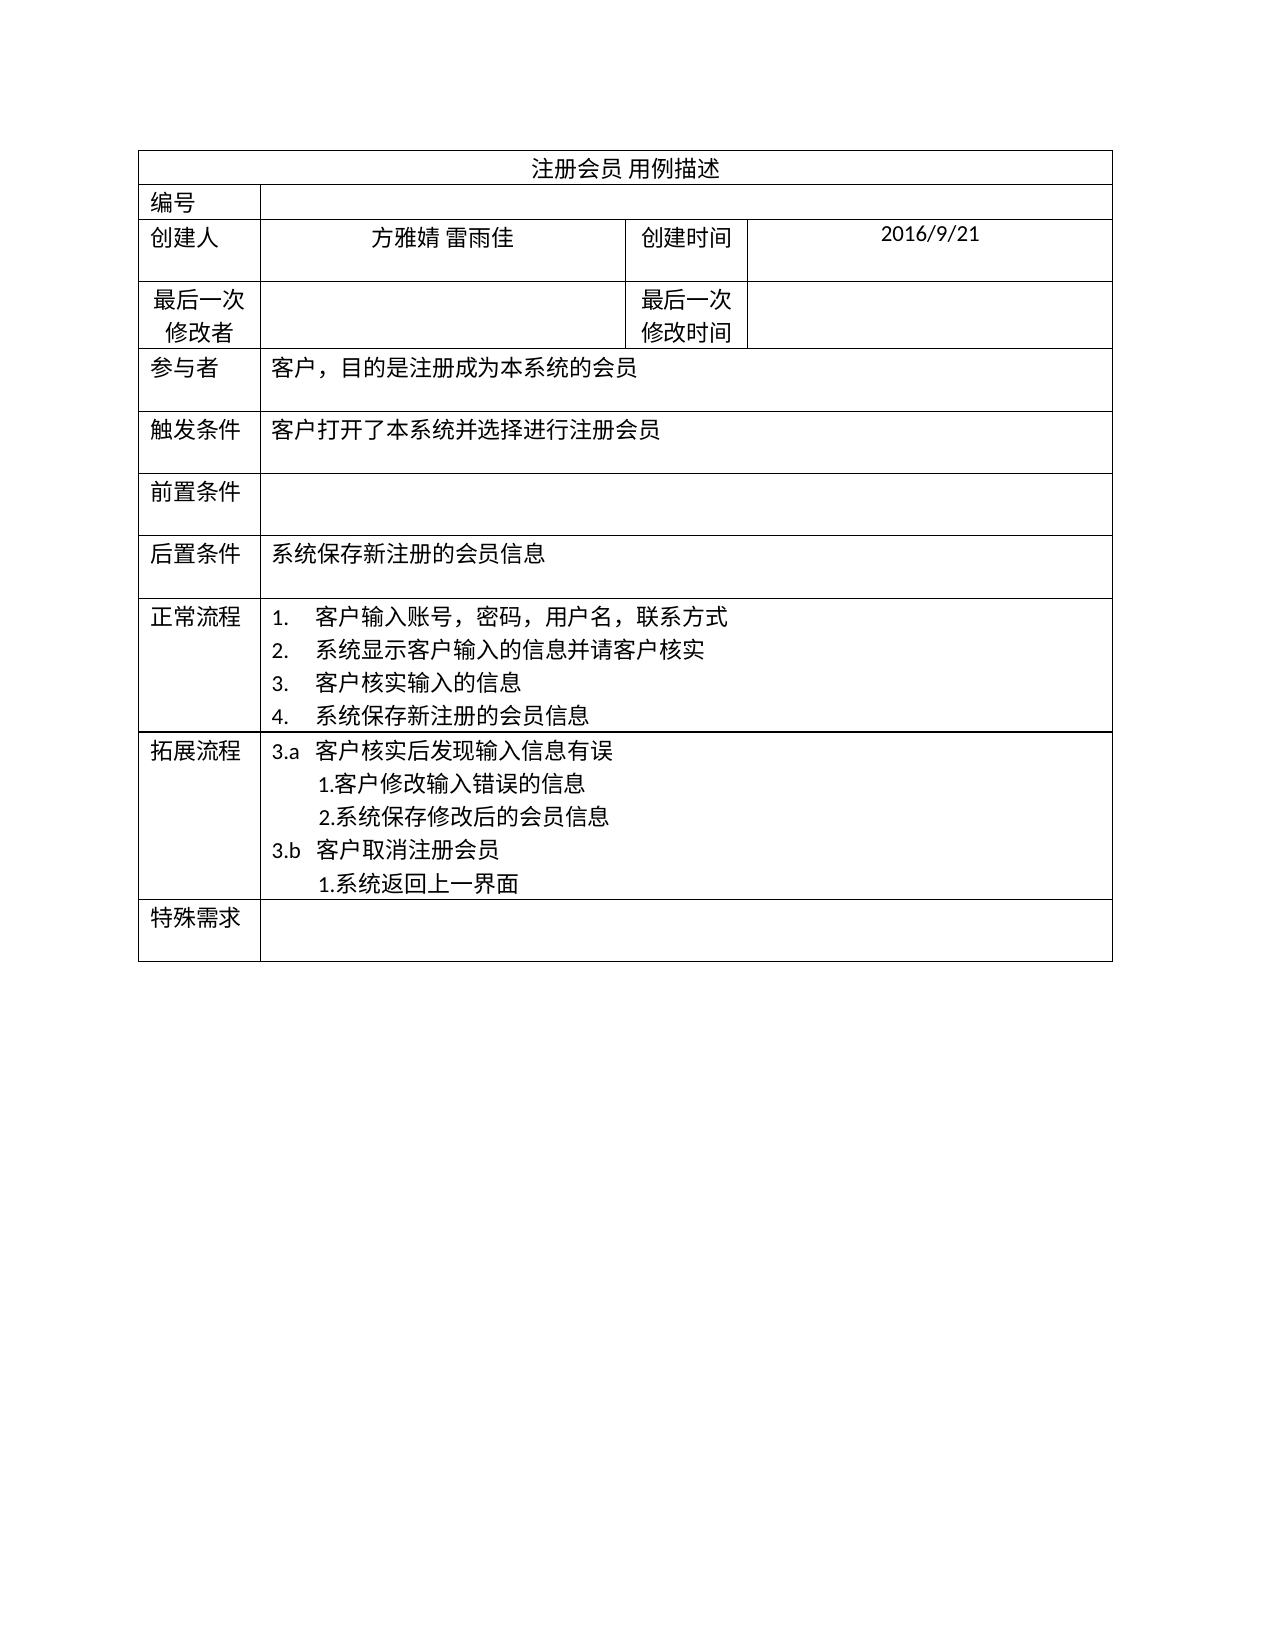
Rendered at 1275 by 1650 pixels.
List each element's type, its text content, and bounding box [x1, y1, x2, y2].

table_cell [748, 282, 1112, 348]
table_cell 最后一次修改时间 [626, 282, 747, 348]
table_header 注册会员 用例描述 [139, 151, 1112, 184]
table_cell 编号 [139, 185, 260, 218]
table_cell 创建人 [139, 220, 260, 281]
table_cell 方雅婧 雷雨佳 [261, 220, 625, 281]
table_cell 创建时间 [626, 220, 747, 281]
table_cell 客户输入账号，密码，用户名，联系方式 系统显示客户输入的信息并请客户核实 客户核实输入的信息 系统保存新注册的会员信息 [261, 599, 1112, 731]
table_cell 参与者 [139, 349, 260, 411]
table_cell 后置条件 [139, 536, 260, 597]
table_cell 拓展流程 [139, 733, 260, 899]
table_cell 3.a 客户核实后发现输入信息有误 1.客户修改输入错误的信息 2.系统保存修改后的会员信息 3.b 客户取消注册会员 1.系统返回上一界面 [261, 733, 1112, 899]
table_cell 客户打开了本系统并选择进行注册会员 [261, 412, 1112, 473]
table_cell 正常流程 [139, 599, 260, 731]
table_cell 最后一次修改者 [139, 282, 260, 348]
table_cell 前置条件 [139, 474, 260, 535]
table_cell 特殊需求 [139, 900, 260, 961]
table_cell [261, 282, 625, 348]
table_cell 触发条件 [139, 412, 260, 473]
table_cell 客户，目的是注册成为本系统的会员 [261, 349, 1112, 411]
table_cell 系统保存新注册的会员信息 [261, 536, 1112, 597]
table_cell 2016/9/21 [748, 220, 1112, 281]
table_cell [261, 900, 1112, 961]
table_cell [261, 185, 1112, 218]
table_cell [261, 474, 1112, 535]
